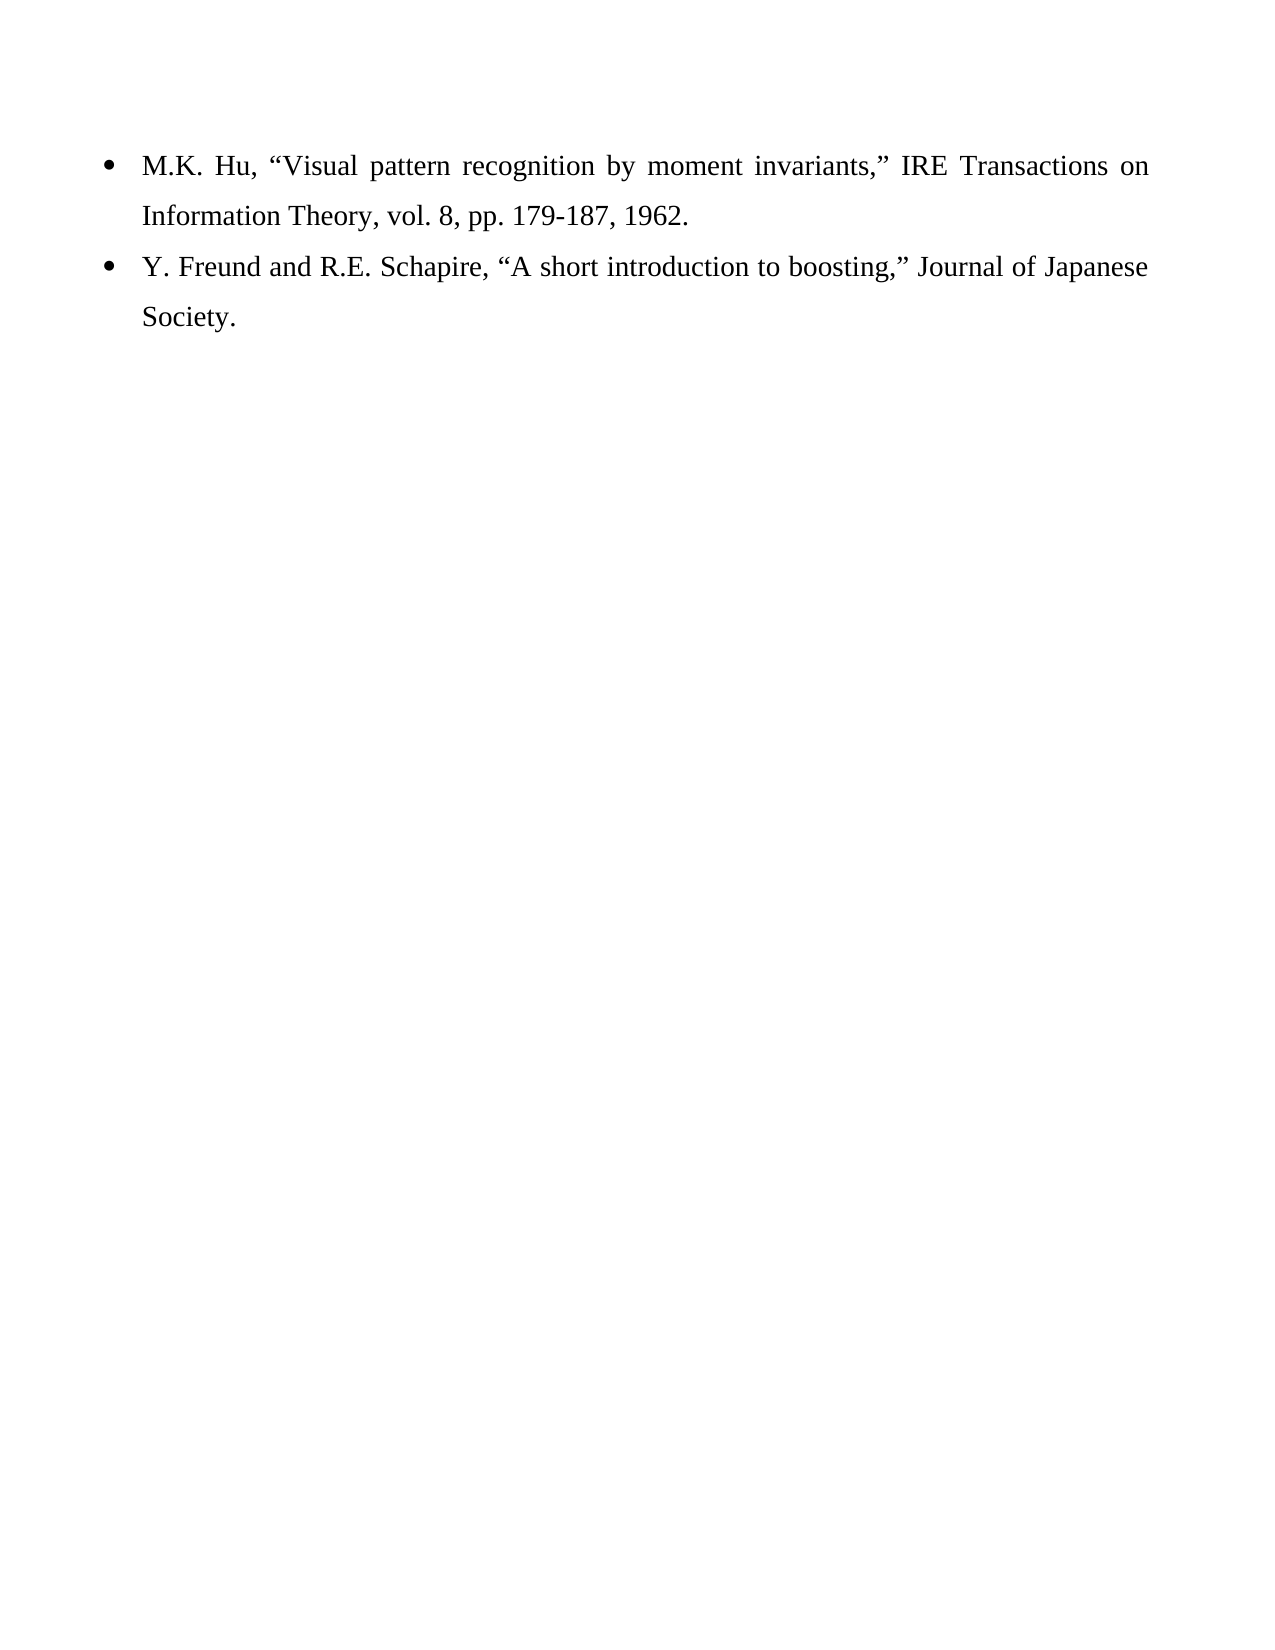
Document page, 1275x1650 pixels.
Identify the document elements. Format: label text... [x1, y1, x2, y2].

list Y. Freund and R.E. Schapire, “A short introduction to boosting,” Journal of Japanese Society. [104, 249, 1150, 333]
list M.K. Hu, “Visual pattern recognition by moment invariants,” IRE Transactions on Information Theory, vol. 8, pp. 179-187, 1962. [104, 148, 1150, 232]
